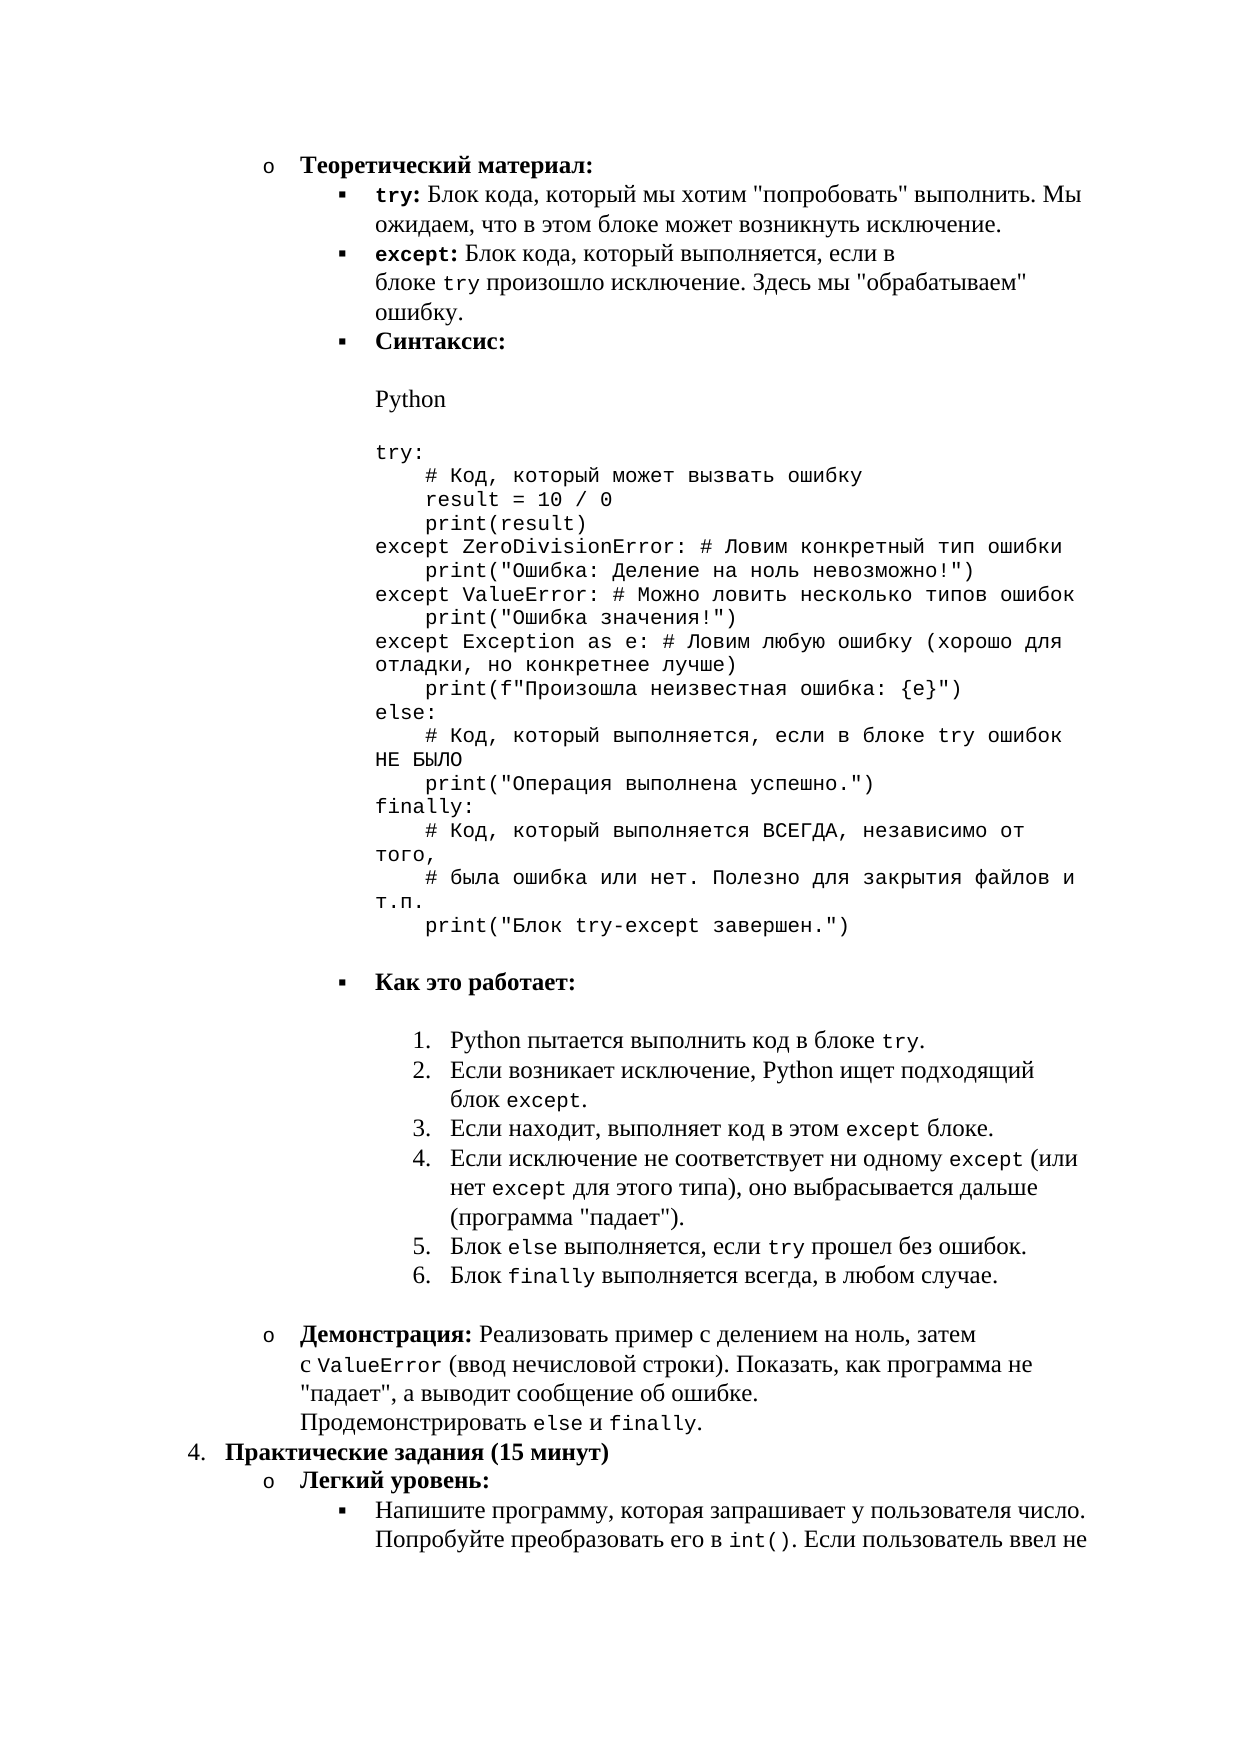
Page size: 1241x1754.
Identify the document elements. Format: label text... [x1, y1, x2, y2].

text else: [375, 702, 1090, 725]
list Синтаксис: [337, 326, 1090, 354]
text print("Блок try-except завершен.") [375, 914, 1090, 938]
list Если возникает исключение, Python ищет подходящий блок except. [412, 1055, 1090, 1113]
text except Exception as e: # Ловим любую ошибку (хорошо для отладки, но конкретнее лучше) [375, 631, 1090, 678]
list Как это работает: [337, 967, 1090, 996]
text print(result) [375, 513, 1090, 536]
text result = 10 / 0 [375, 489, 1090, 513]
text # Код, который выполняется, если в блоке try ошибок НЕ БЫЛО [375, 725, 1090, 773]
text try: [375, 442, 1090, 465]
list Если находит, выполняет код в этом except блоке. [412, 1113, 1090, 1143]
list try: Блок кода, который мы хотим "попробовать" выполнить. Мы ожидаем, что в этом блоке может возникнуть исключение. [337, 179, 1090, 238]
list Теоретический материал: [262, 150, 1090, 179]
list Практические задания (15 минут) [187, 1437, 1090, 1465]
list Блок finally выполняется всегда, в любом случае. [412, 1260, 1090, 1290]
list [337, 1495, 1090, 1553]
text except ZeroDivisionError: # Ловим конкретный тип ошибки [375, 536, 1090, 560]
text print("Операция выполнена успешно.") [375, 773, 1090, 796]
list except: Блок кода, который выполняется, если в блоке try произошло исключение. Здесь мы "обрабатываем" ошибку. [337, 238, 1090, 326]
list Если исключение не соответствует ни одному except (или нет except для этого типа), оно выбрасывается дальше (программа "падает"). [412, 1143, 1090, 1231]
text print("Ошибка: Деление на ноль невозможно!") [375, 560, 1090, 583]
text # была ошибка или нет. Полезно для закрытия файлов и т.п. [375, 867, 1090, 914]
list Демонстрация: Реализовать пример с делением на ноль, затем с ValueError (ввод нечисловой строки). Показать, как программа не "падает", а выводит сообщение об ошибке. Продемонстрировать else и finally. [262, 1319, 1090, 1437]
text # Код, который выполняется ВСЕГДА, независимо от того, [375, 820, 1090, 867]
list Легкий уровень: [262, 1465, 1090, 1495]
text # Код, который может вызвать ошибку [375, 465, 1090, 489]
list Python пытается выполнить код в блоке try. [412, 1025, 1090, 1055]
text except ValueError: # Можно ловить несколько типов ошибок [375, 583, 1090, 607]
text print("Ошибка значения!") [375, 607, 1090, 631]
list Блок else выполняется, если try прошел без ошибок. [412, 1231, 1090, 1260]
text print(f"Произошла неизвестная ошибка: {e}") [375, 678, 1090, 702]
text Python [375, 384, 1090, 412]
text finally: [375, 796, 1090, 820]
